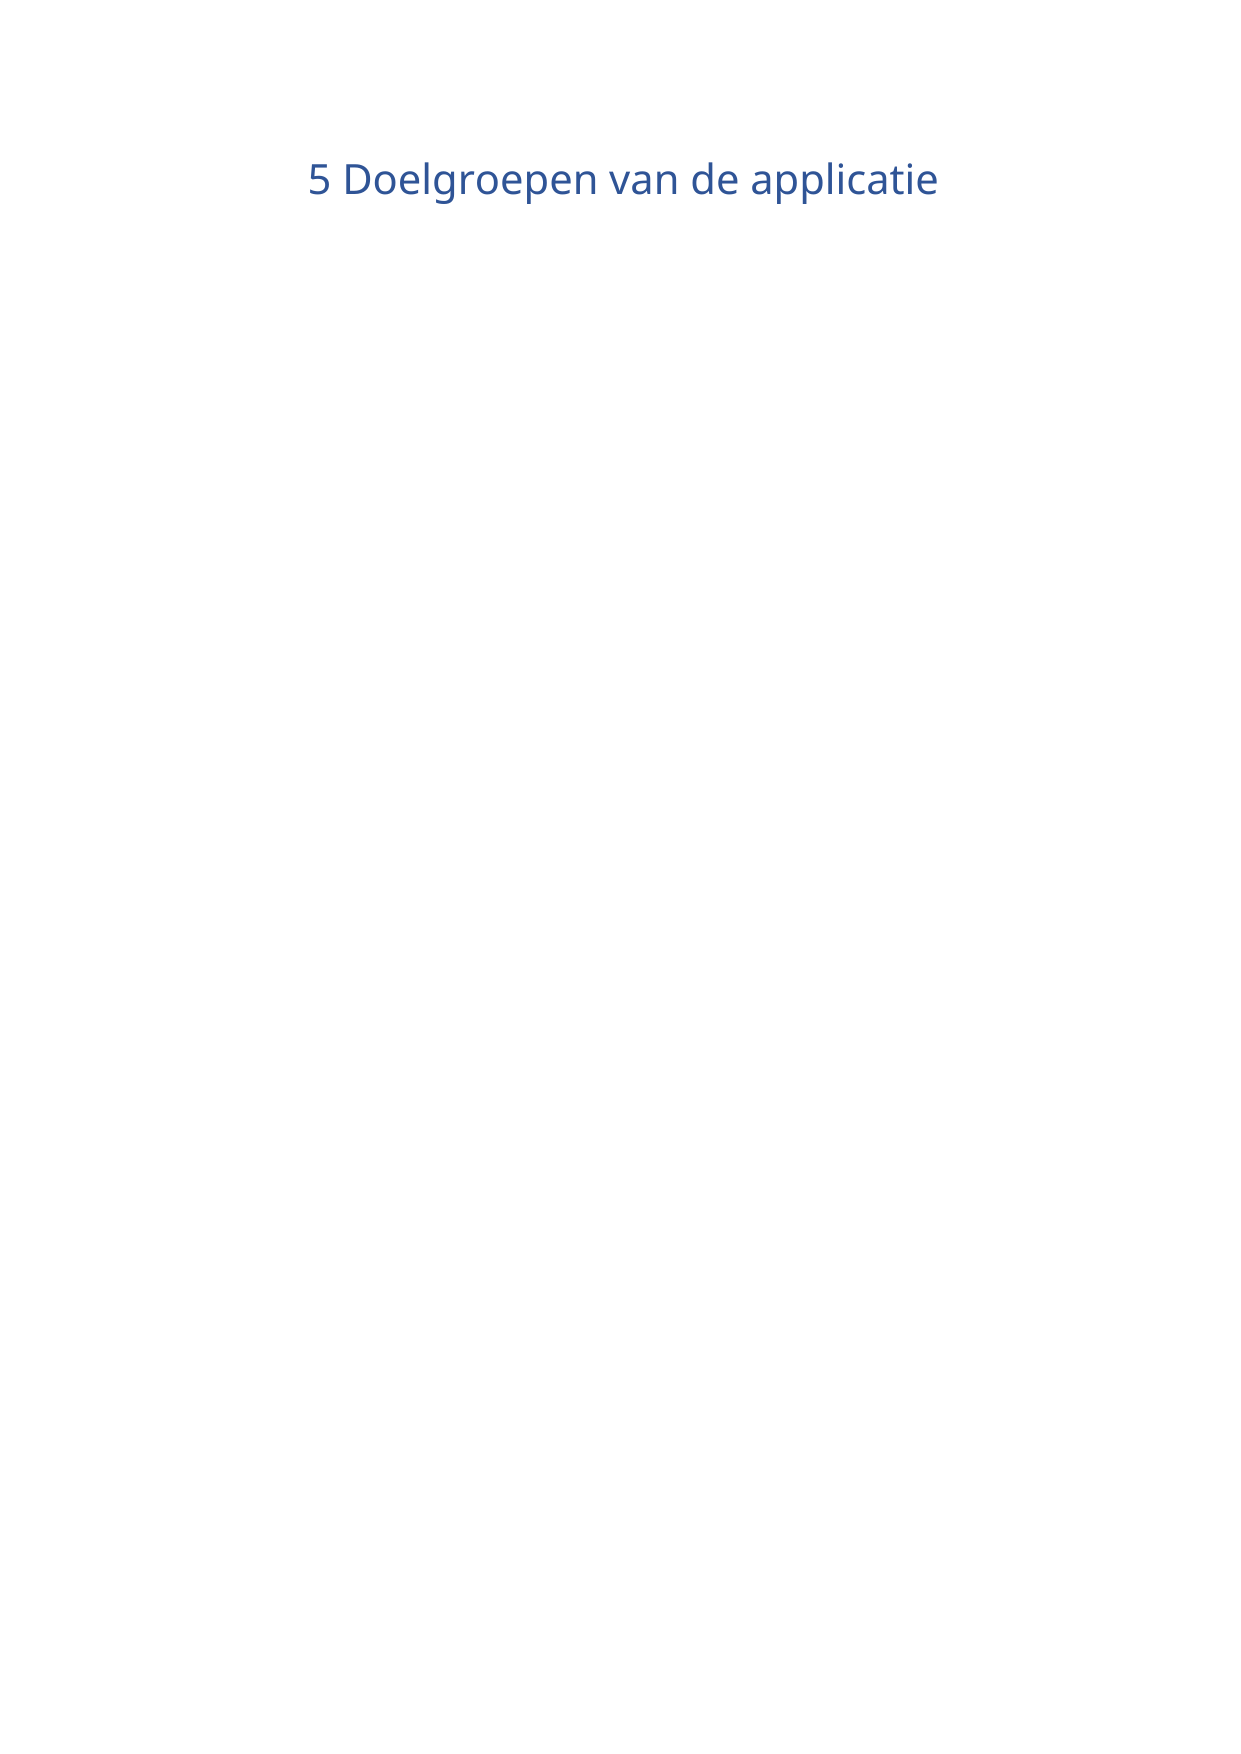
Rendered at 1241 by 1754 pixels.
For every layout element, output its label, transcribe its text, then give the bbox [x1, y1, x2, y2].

subtitle 5 Doelgroepen van de applicatie [118, 150, 1129, 207]
